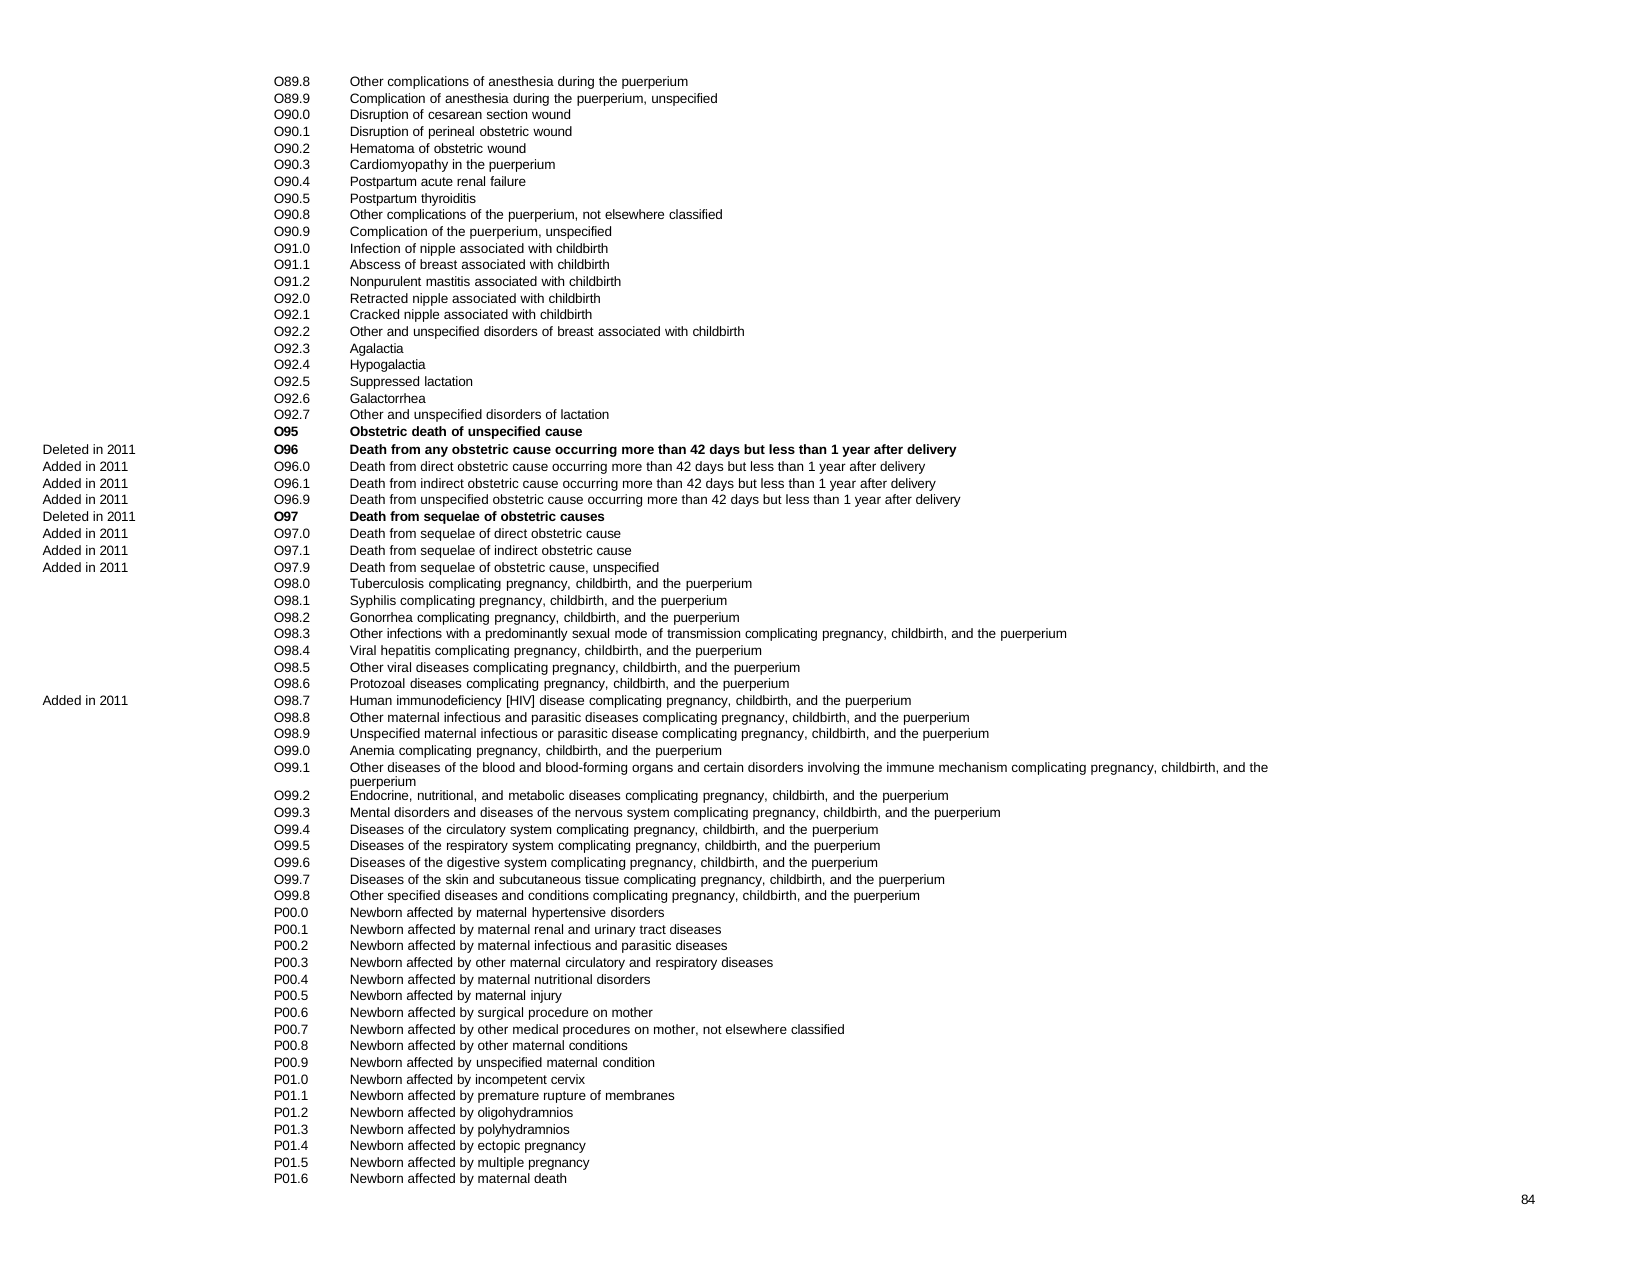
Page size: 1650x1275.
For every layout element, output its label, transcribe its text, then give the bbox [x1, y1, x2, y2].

text 84 [27, 1191, 1536, 1207]
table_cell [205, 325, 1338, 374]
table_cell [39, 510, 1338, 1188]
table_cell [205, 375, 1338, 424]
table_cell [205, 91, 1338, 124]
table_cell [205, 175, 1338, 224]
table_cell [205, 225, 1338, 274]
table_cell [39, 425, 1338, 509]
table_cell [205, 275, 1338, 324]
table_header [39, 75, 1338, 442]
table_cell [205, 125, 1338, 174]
